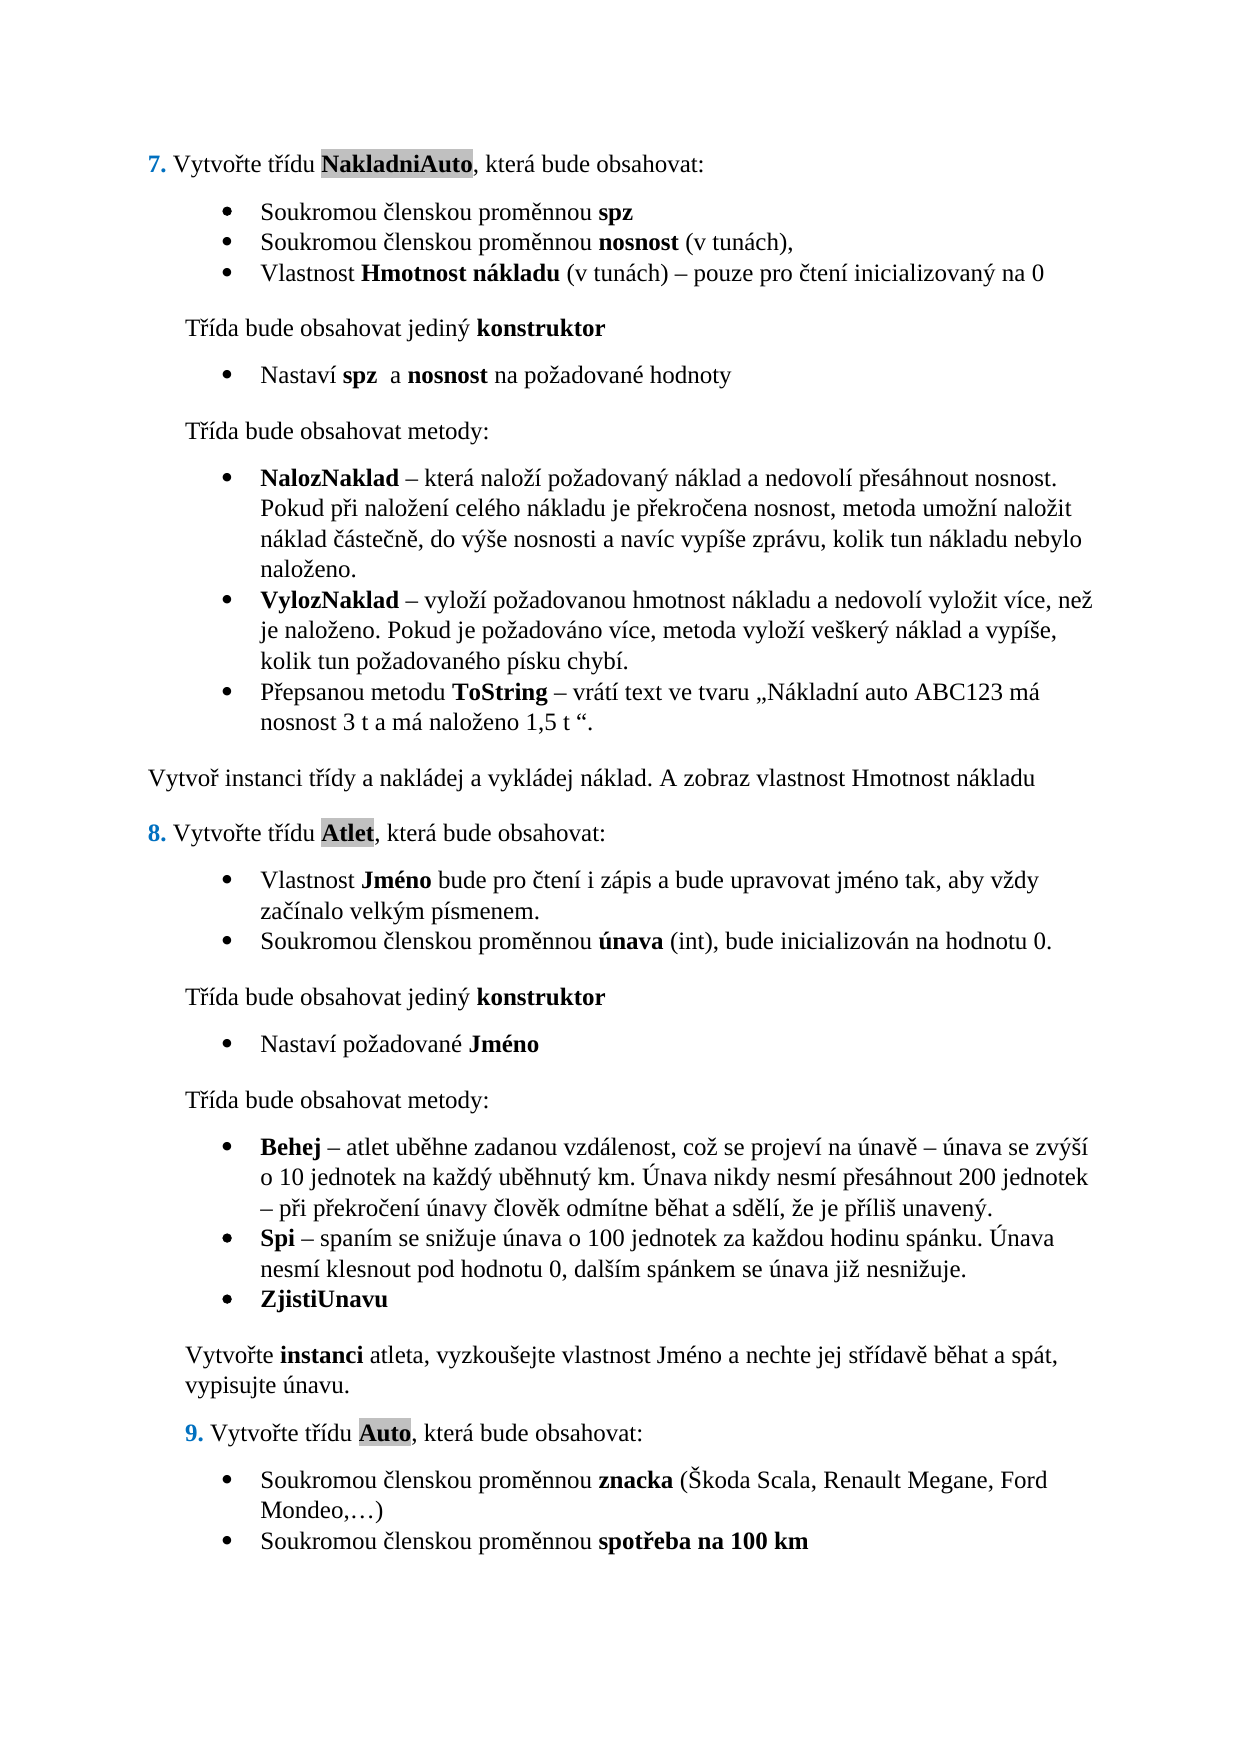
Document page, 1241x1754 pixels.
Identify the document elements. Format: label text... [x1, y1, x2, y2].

list Soukromou členskou proměnnou spotřeba na 100 km [223, 1524, 1093, 1555]
text Třída bude obsahovat jediný konstruktor [185, 311, 1093, 342]
text Třída bude obsahovat jediný konstruktor [185, 980, 1093, 1011]
list Vlastnost Hmotnost nákladu (v tunách) – pouze pro čtení inicializovaný na 0 [223, 256, 1093, 286]
list VylozNaklad – vyloží požadovanou hmotnost nákladu a nedovolí vyložit více, než je naloženo. Pokud je požadováno více, metoda vyloží veškerý náklad a vypíše, kolik tun požadovaného písku chybí. [223, 583, 1093, 675]
text 7. Vytvořte třídu NakladniAuto, která bude obsahovat: [148, 148, 1093, 178]
text 9. Vytvořte třídu Auto, která bude obsahovat: [185, 1416, 1093, 1446]
list ZjistiUnavu [223, 1283, 1093, 1313]
text Vytvoř instanci třídy a nakládej a vykládej náklad. A zobraz vlastnost Hmotnost nákladu [148, 761, 1093, 791]
text Vytvořte instanci atleta, vyzkoušejte vlastnost Jméno a nechte jej střídavě běhat a spát, vypisujte únavu. [185, 1338, 1093, 1399]
list Soukromou členskou proměnnou únava (int), bude inicializován na hodnotu 0. [223, 925, 1093, 955]
list Behej – atlet uběhne zadanou vzdálenost, což se projeví na únavě – únava se zvýší o 10 jednotek na každý uběhnutý km. Únava nikdy nesmí přesáhnout 200 jednotek – při překročení únavy člověk odmítne běhat a sdělí, že je příliš unavený. [223, 1130, 1093, 1222]
list Nastaví spz a nosnost na požadované hodnoty [223, 358, 1093, 389]
list Spi – spaním se snižuje únava o 100 jednotek za každou hodinu spánku. Únava nesmí klesnout pod hodnotu 0, dalším spánkem se únava již nesnižuje. [223, 1222, 1093, 1283]
text Třída bude obsahovat metody: [185, 1083, 1093, 1113]
text 8. Vytvořte třídu Atlet, která bude obsahovat: [148, 816, 1093, 847]
list Soukromou členskou proměnnou nosnost (v tunách), [223, 225, 1093, 256]
list Přepsanou metodu ToString – vrátí text ve tvaru „Nákladní auto ABC123 má nosnost 3 t a má naloženo 1,5 t “. [223, 675, 1093, 736]
list NalozNaklad – která naloží požadovaný náklad a nedovolí přesáhnout nosnost. Pokud při naložení celého nákladu je překročena nosnost, metoda umožní naložit náklad částečně, do výše nosnosti a navíc vypíše zprávu, kolik tun nákladu nebylo naloženo. [223, 461, 1093, 583]
list Vlastnost Jméno bude pro čtení i zápis a bude upravovat jméno tak, aby vždy začínalo velkým písmenem. [223, 864, 1093, 925]
list Soukromou členskou proměnnou znacka (Škoda Scala, Renault Megane, Ford Mondeo,…) [223, 1463, 1093, 1524]
text Třída bude obsahovat metody: [185, 414, 1093, 444]
list Soukromou členskou proměnnou spz [223, 195, 1093, 225]
list Nastaví požadované Jméno [223, 1027, 1093, 1058]
